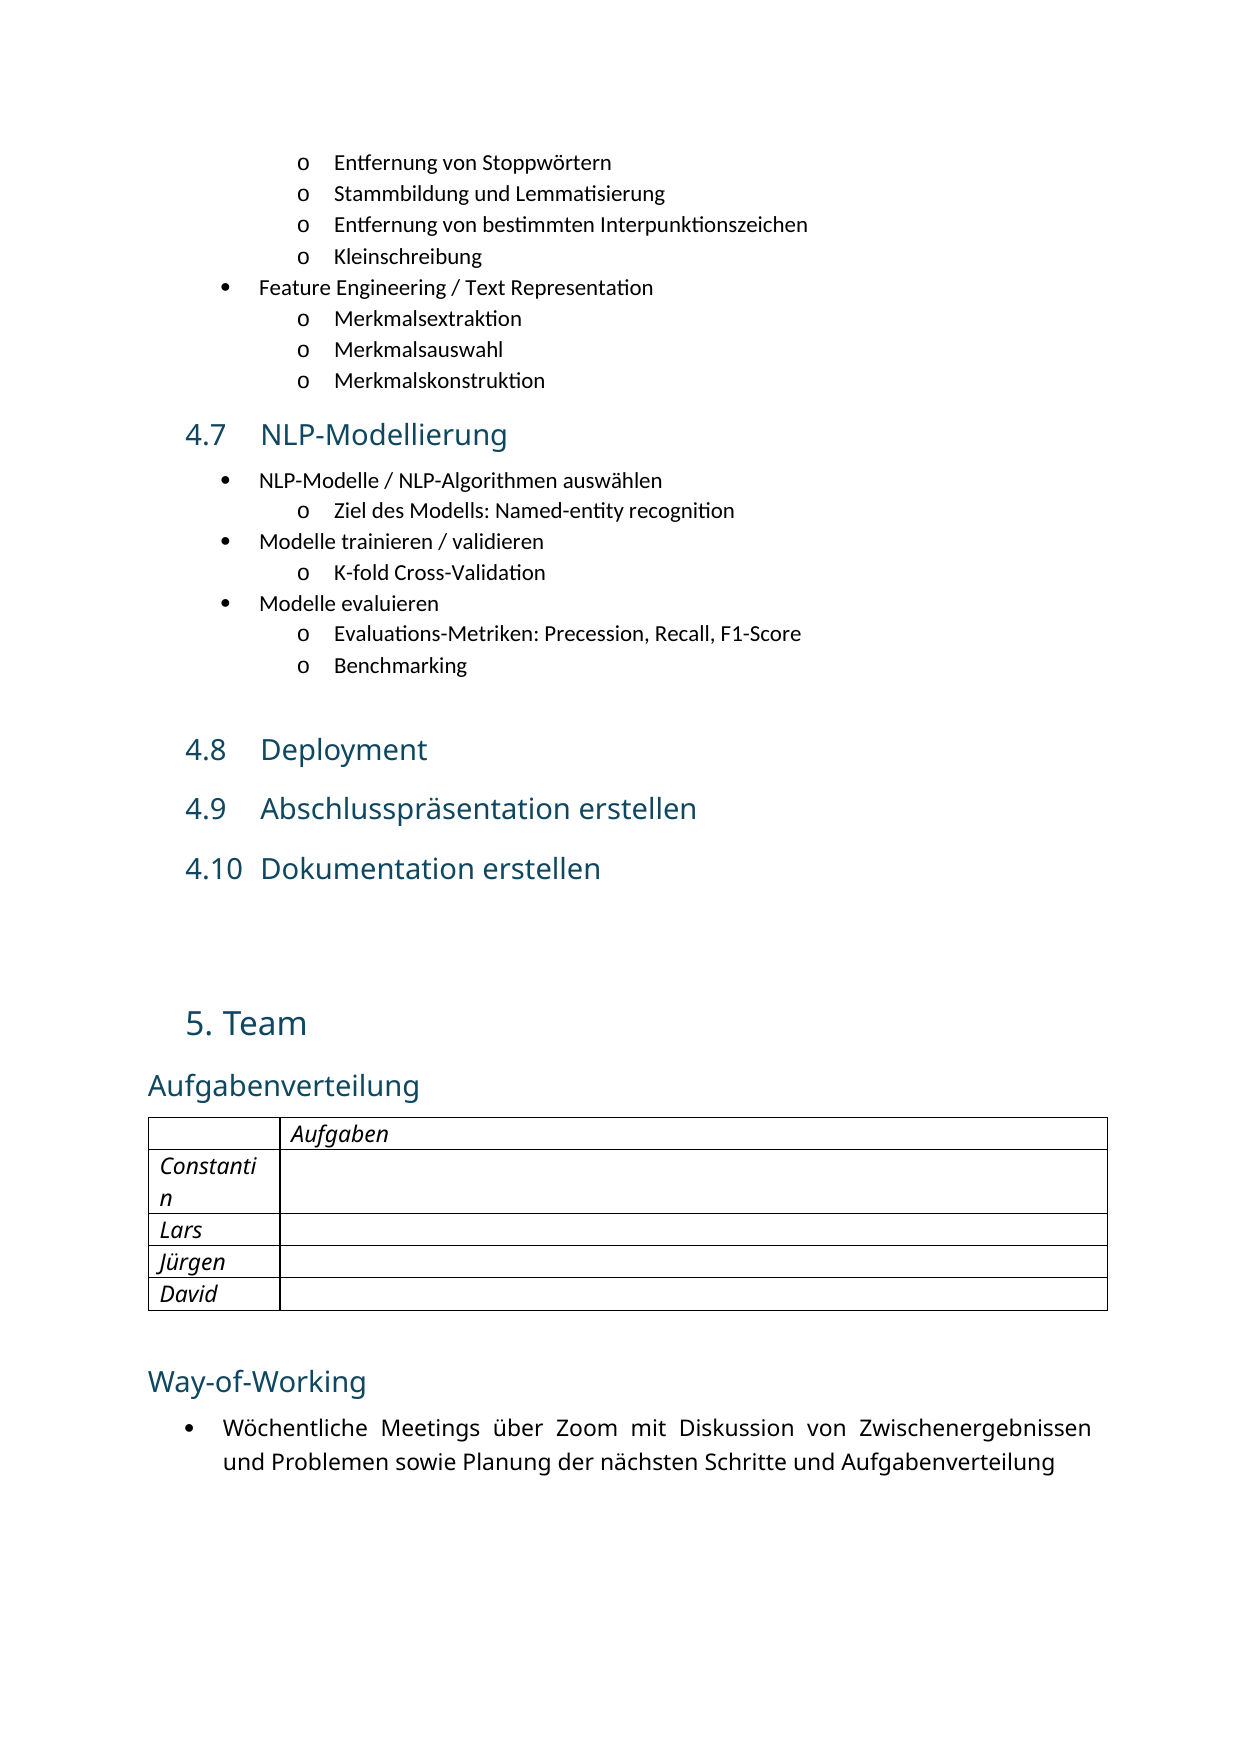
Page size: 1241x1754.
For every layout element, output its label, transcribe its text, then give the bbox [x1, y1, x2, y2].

subtitle Way-of-Working [148, 1361, 1093, 1401]
list Benchmarking [296, 651, 1093, 680]
table_cell Jürgen [149, 1246, 279, 1277]
list K-fold Cross-Validation [296, 558, 1093, 587]
list Modelle evaluieren [221, 589, 1093, 617]
list Modelle trainieren / validieren [221, 527, 1093, 556]
list Kleinschreibung [296, 242, 1093, 271]
table_cell [281, 1150, 1107, 1213]
table_cell [281, 1278, 1107, 1309]
list Merkmalsextraktion [296, 304, 1093, 333]
list Ziel des Modells: Named-entity recognition [296, 496, 1093, 525]
table_cell [281, 1246, 1107, 1277]
table_cell Constantin [149, 1150, 279, 1213]
subtitle NLP-Modellierung [185, 415, 1093, 454]
table_cell David [149, 1278, 279, 1309]
list Evaluations-Metriken: Precession, Recall, F1-Score [296, 619, 1093, 648]
list Merkmalskonstruktion [296, 367, 1093, 396]
subtitle Team [185, 1000, 1093, 1046]
list NLP-Modelle / NLP-Algorithmen auswählen [221, 466, 1093, 494]
list Merkmalsauswahl [296, 335, 1093, 364]
list Wöchentliche Meetings über Zoom mit Diskussion von Zwischenergebnissen und Problemen sowie Planung der nächsten Schritte und Aufgabenverteilung [185, 1412, 1093, 1477]
subtitle Aufgabenverteilung [148, 1066, 1093, 1105]
table_cell [281, 1214, 1107, 1245]
list Stammbildung und Lemmatisierung [296, 179, 1093, 208]
list Entfernung von bestimmten Interpunktionszeichen [296, 211, 1093, 240]
table_header Aufgaben [281, 1118, 1107, 1149]
subtitle Abschlusspräsentation erstellen [185, 789, 1093, 828]
table_cell Lars [149, 1214, 279, 1245]
subtitle Deployment [185, 729, 1093, 769]
table_header [149, 1118, 279, 1149]
list Entfernung von Stoppwörtern [296, 148, 1093, 177]
list Feature Engineering / Text Representation [221, 273, 1093, 301]
subtitle Dokumentation erstellen [185, 848, 1093, 888]
